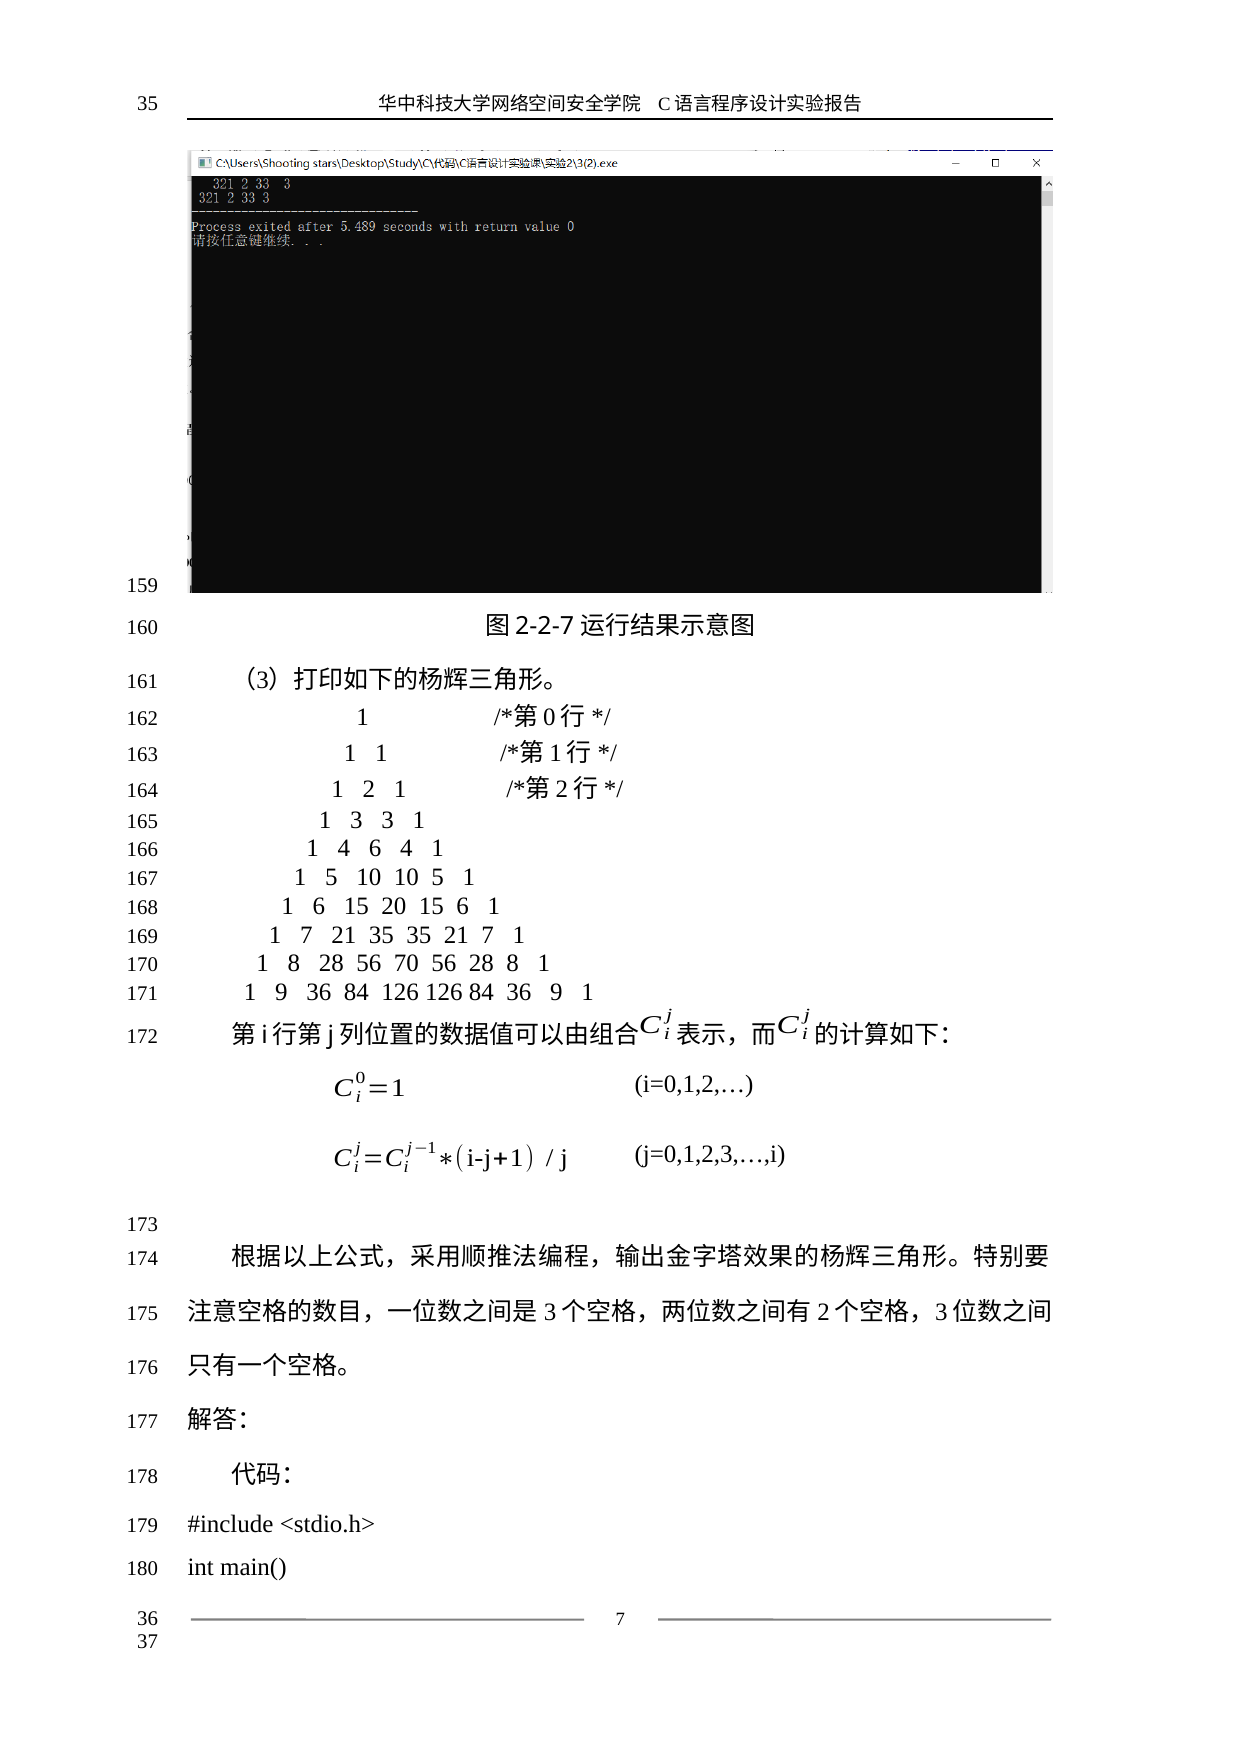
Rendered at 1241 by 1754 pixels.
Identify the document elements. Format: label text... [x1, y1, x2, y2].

text #include <stdio.h> [187, 1509, 1053, 1537]
text 1 9 36 84 126 126 84 36 9 1 [187, 977, 1053, 1006]
text 1 5 10 10 5 1 [187, 862, 1053, 891]
text 代码： [187, 1454, 1053, 1491]
table_header (i=0,1,2,…) [623, 1069, 918, 1139]
text 1 2 1 /*第2行 */ [187, 768, 1053, 805]
text 根据以上公式，采用顺推法编程，输出金字塔效果的杨辉三角形。特别要注意空格的数目，一位数之间是3个空格，两位数之间有2个空格，3位数之间只有一个空格。 [187, 1237, 1053, 1382]
table_cell [322, 1139, 623, 1208]
table_header [322, 1069, 623, 1139]
text 1 6 15 20 15 6 1 [187, 891, 1053, 920]
text 1 8 28 56 70 56 28 8 1 [187, 948, 1053, 977]
text 1 1 /*第1行 */ [187, 732, 1053, 768]
text 图2-2-7 运行结果示意图 [187, 605, 1053, 642]
table_cell (j=0,1,2,3,…,i) [623, 1139, 918, 1208]
text 解答： [187, 1400, 1053, 1436]
text 1 4 6 4 1 [187, 833, 1053, 862]
text 1 /*第0行 */ [187, 696, 1053, 732]
picture [187, 150, 1053, 593]
text 第i行第j列位置的数据值可以由组合表示，而的计算如下： [187, 1006, 1053, 1051]
text （3）打印如下的杨辉三角形。 [187, 660, 1053, 696]
text 1 7 21 35 35 21 7 1 [187, 920, 1053, 948]
text 1 3 3 1 [187, 805, 1053, 833]
text int main() [187, 1552, 1053, 1581]
